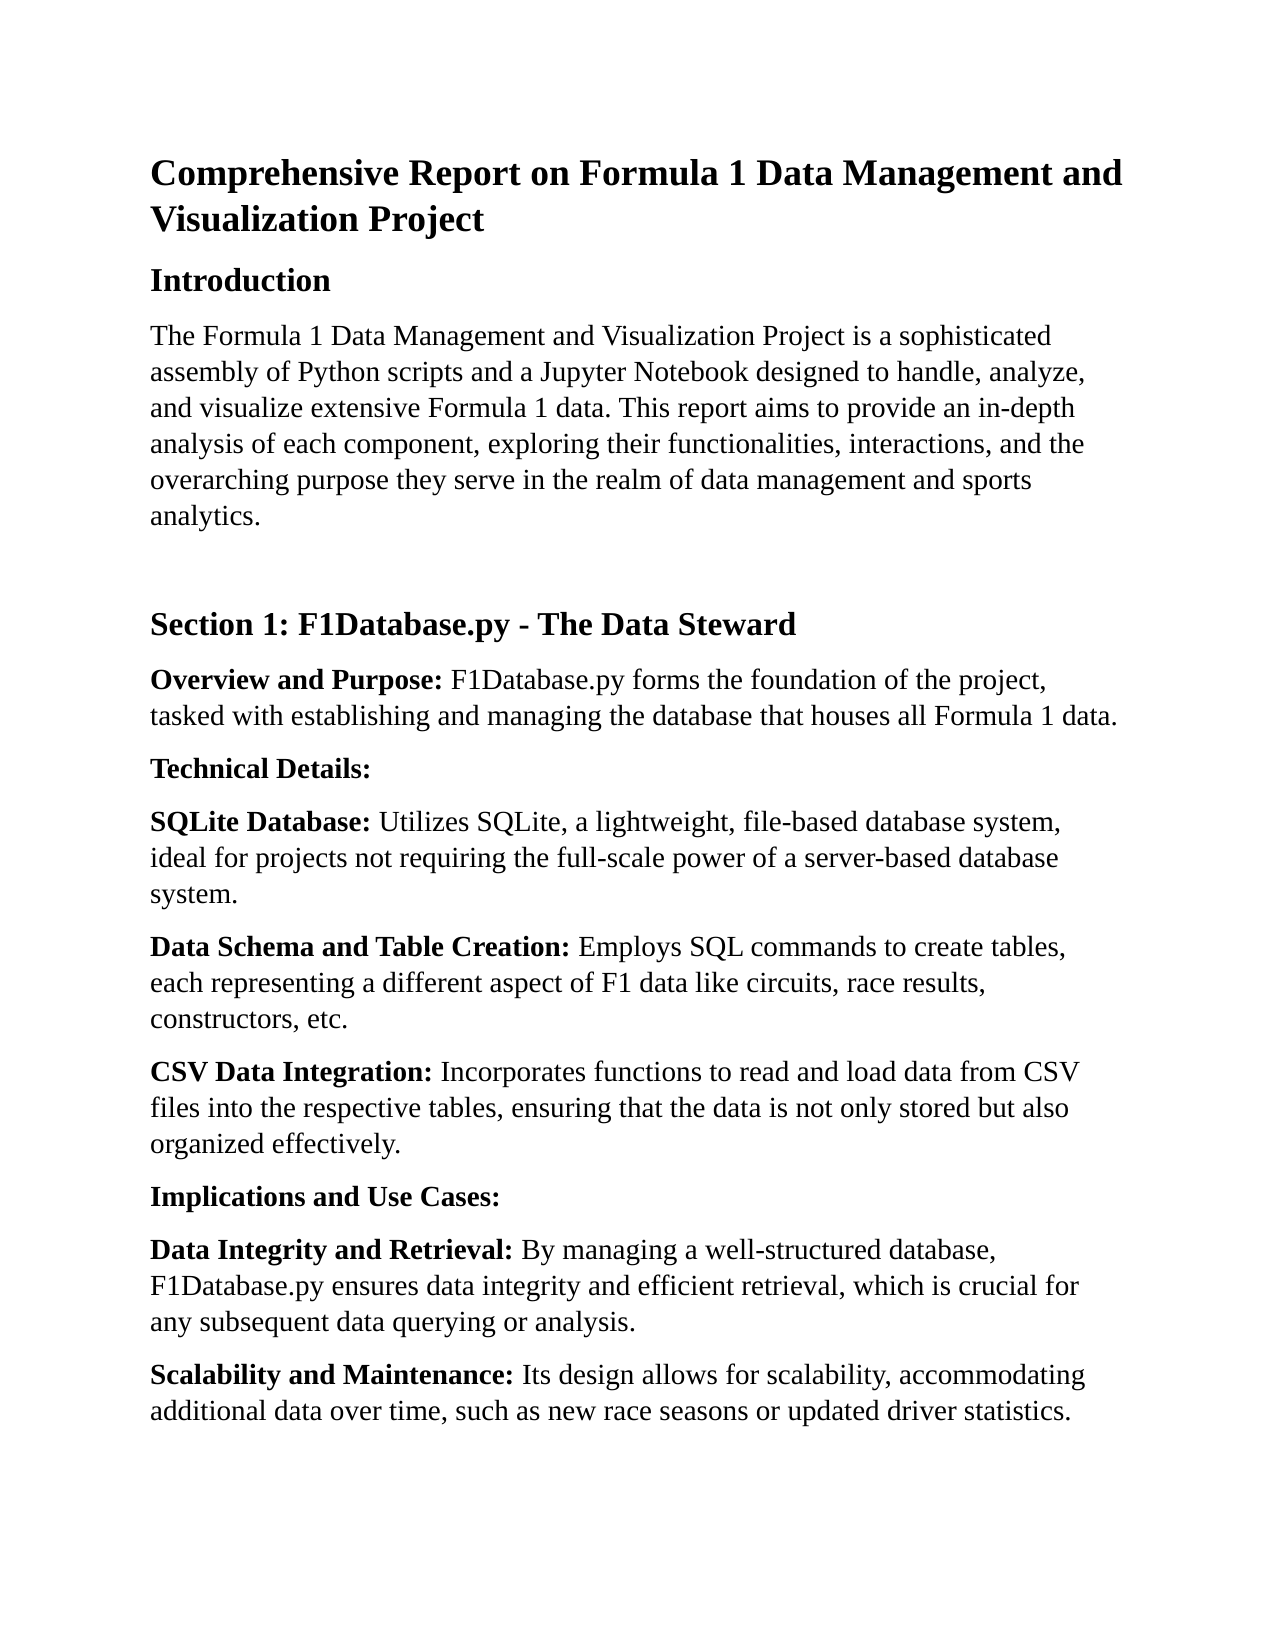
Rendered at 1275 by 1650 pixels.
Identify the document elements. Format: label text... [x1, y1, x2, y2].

text Data Schema and Table Creation: Employs SQL commands to create tables, each representing a different aspect of F1 data like circuits, race results, constructors, etc. [150, 929, 1125, 1035]
text Data Integrity and Retrieval: By managing a well-structured database, F1Database.py ensures data integrity and efficient retrieval, which is crucial for any subsequent data querying or analysis. [150, 1232, 1125, 1338]
text Technical Details: [150, 751, 1125, 785]
text Section 1: F1Database.py - The Data Steward [150, 604, 1125, 642]
text Overview and Purpose: F1Database.py forms the foundation of the project, tasked with establishing and managing the database that houses all Formula 1 data. [150, 662, 1125, 732]
text The Formula 1 Data Management and Visualization Project is a sophisticated assembly of Python scripts and a Jupyter Notebook designed to handle, analyze, and visualize extensive Formula 1 data. This report aims to provide an in-depth analysis of each component, exploring their functionalities, interactions, and the overarching purpose they serve in the realm of data management and sports analytics. [150, 318, 1125, 532]
text Implications and Use Cases: [150, 1179, 1125, 1213]
text SQLite Database: Utilizes SQLite, a lightweight, file-based database system, ideal for projects not requiring the full-scale power of a server-based database system. [150, 804, 1125, 910]
text Introduction [150, 260, 1125, 298]
text Scalability and Maintenance: Its design allows for scalability, accommodating additional data over time, such as new race seasons or updated driver statistics. [150, 1357, 1125, 1427]
text Comprehensive Report on Formula 1 Data Management and Visualization Project [150, 150, 1125, 240]
text CSV Data Integration: Incorporates functions to read and load data from CSV files into the respective tables, ensuring that the data is not only stored but also organized effectively. [150, 1054, 1125, 1160]
